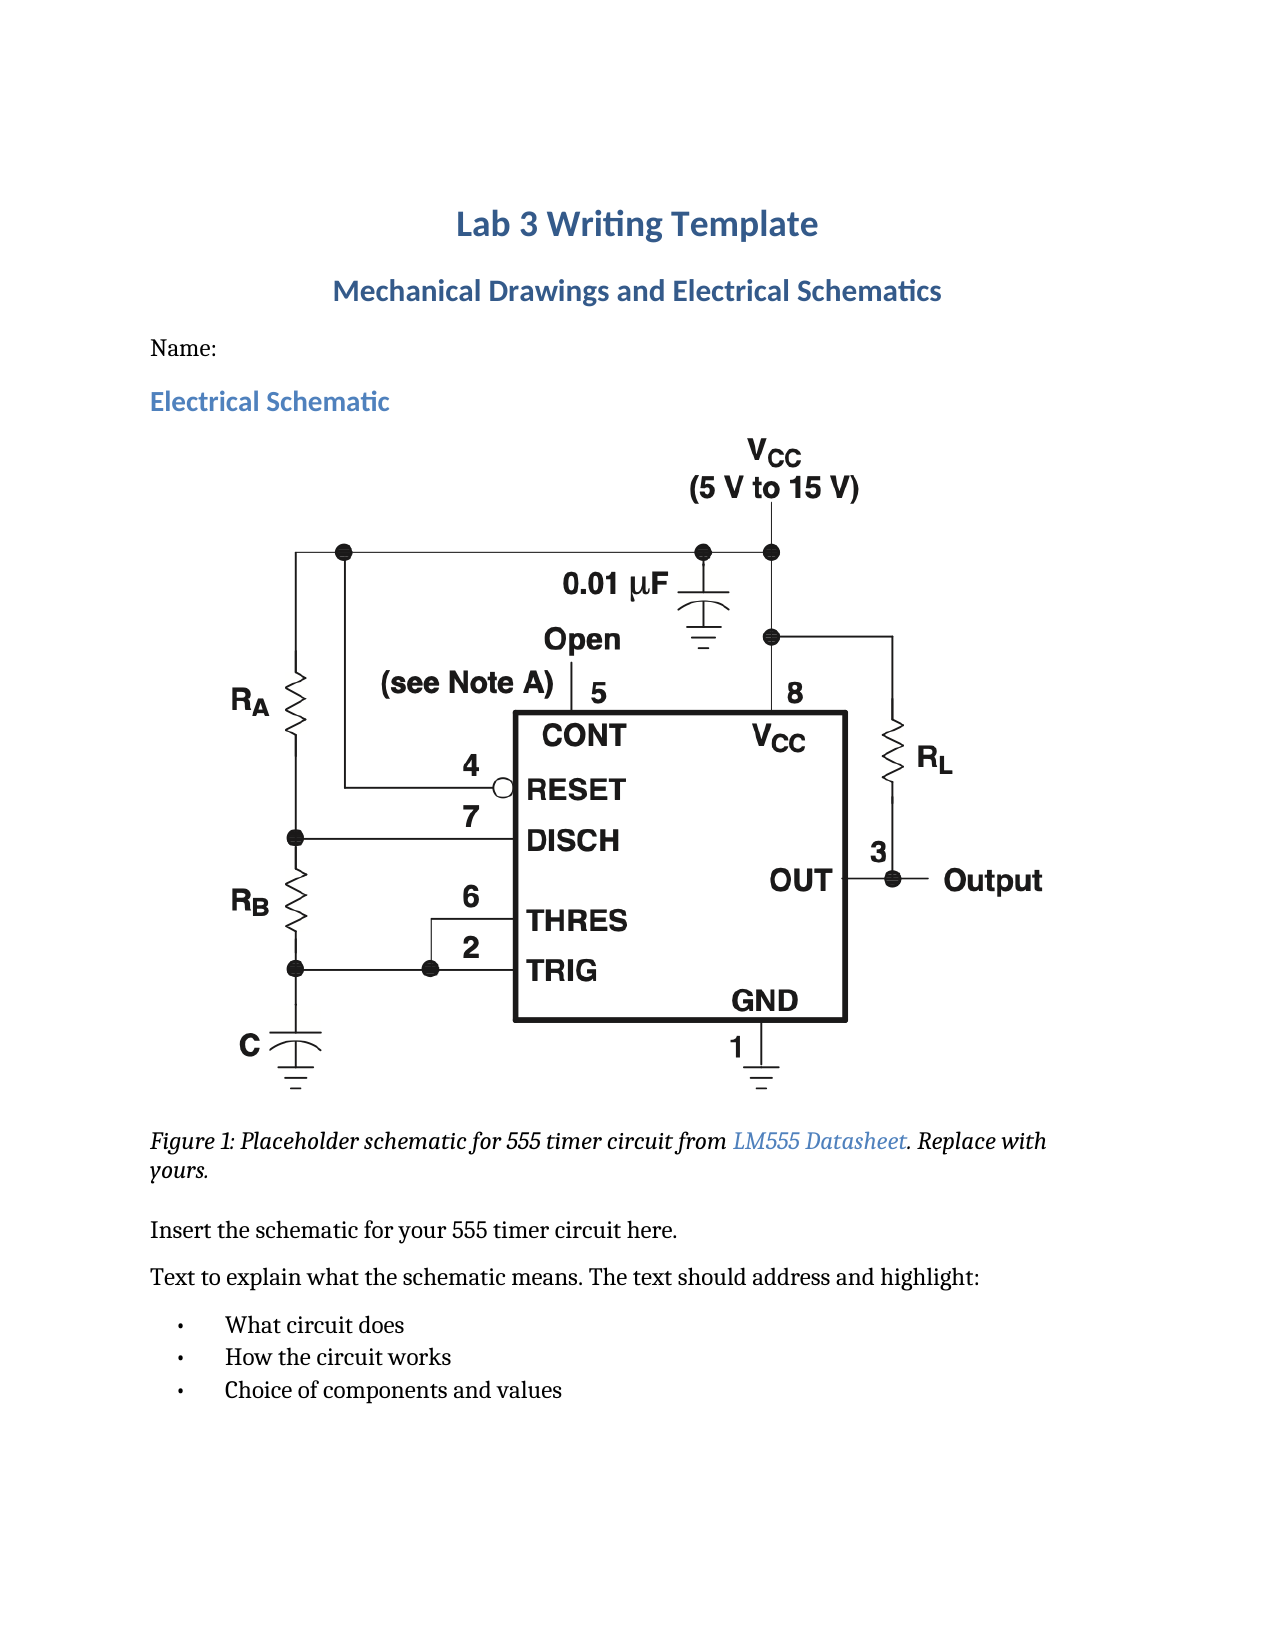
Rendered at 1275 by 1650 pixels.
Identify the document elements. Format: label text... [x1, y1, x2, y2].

subtitle Electrical Schematic [150, 383, 1125, 419]
list What circuit does [175, 1311, 1125, 1339]
subtitle Mechanical Drawings and Electrical Schematics [150, 271, 1125, 309]
text Name: [150, 334, 1125, 363]
list Choice of components and values [175, 1376, 1125, 1404]
table_header Figure 1: Placeholder schematic for 555 timer circuit from LM555 Datasheet. Replace with yours. [139, 419, 1114, 1197]
text Text to explain what the schematic means. The text should address and highlight: [150, 1263, 1125, 1292]
text Insert the schematic for your 555 timer circuit here. [150, 1216, 1125, 1244]
picture [188, 422, 1064, 1106]
title Lab 3 Writing Template [150, 200, 1125, 246]
list How the circuit works [175, 1343, 1125, 1372]
